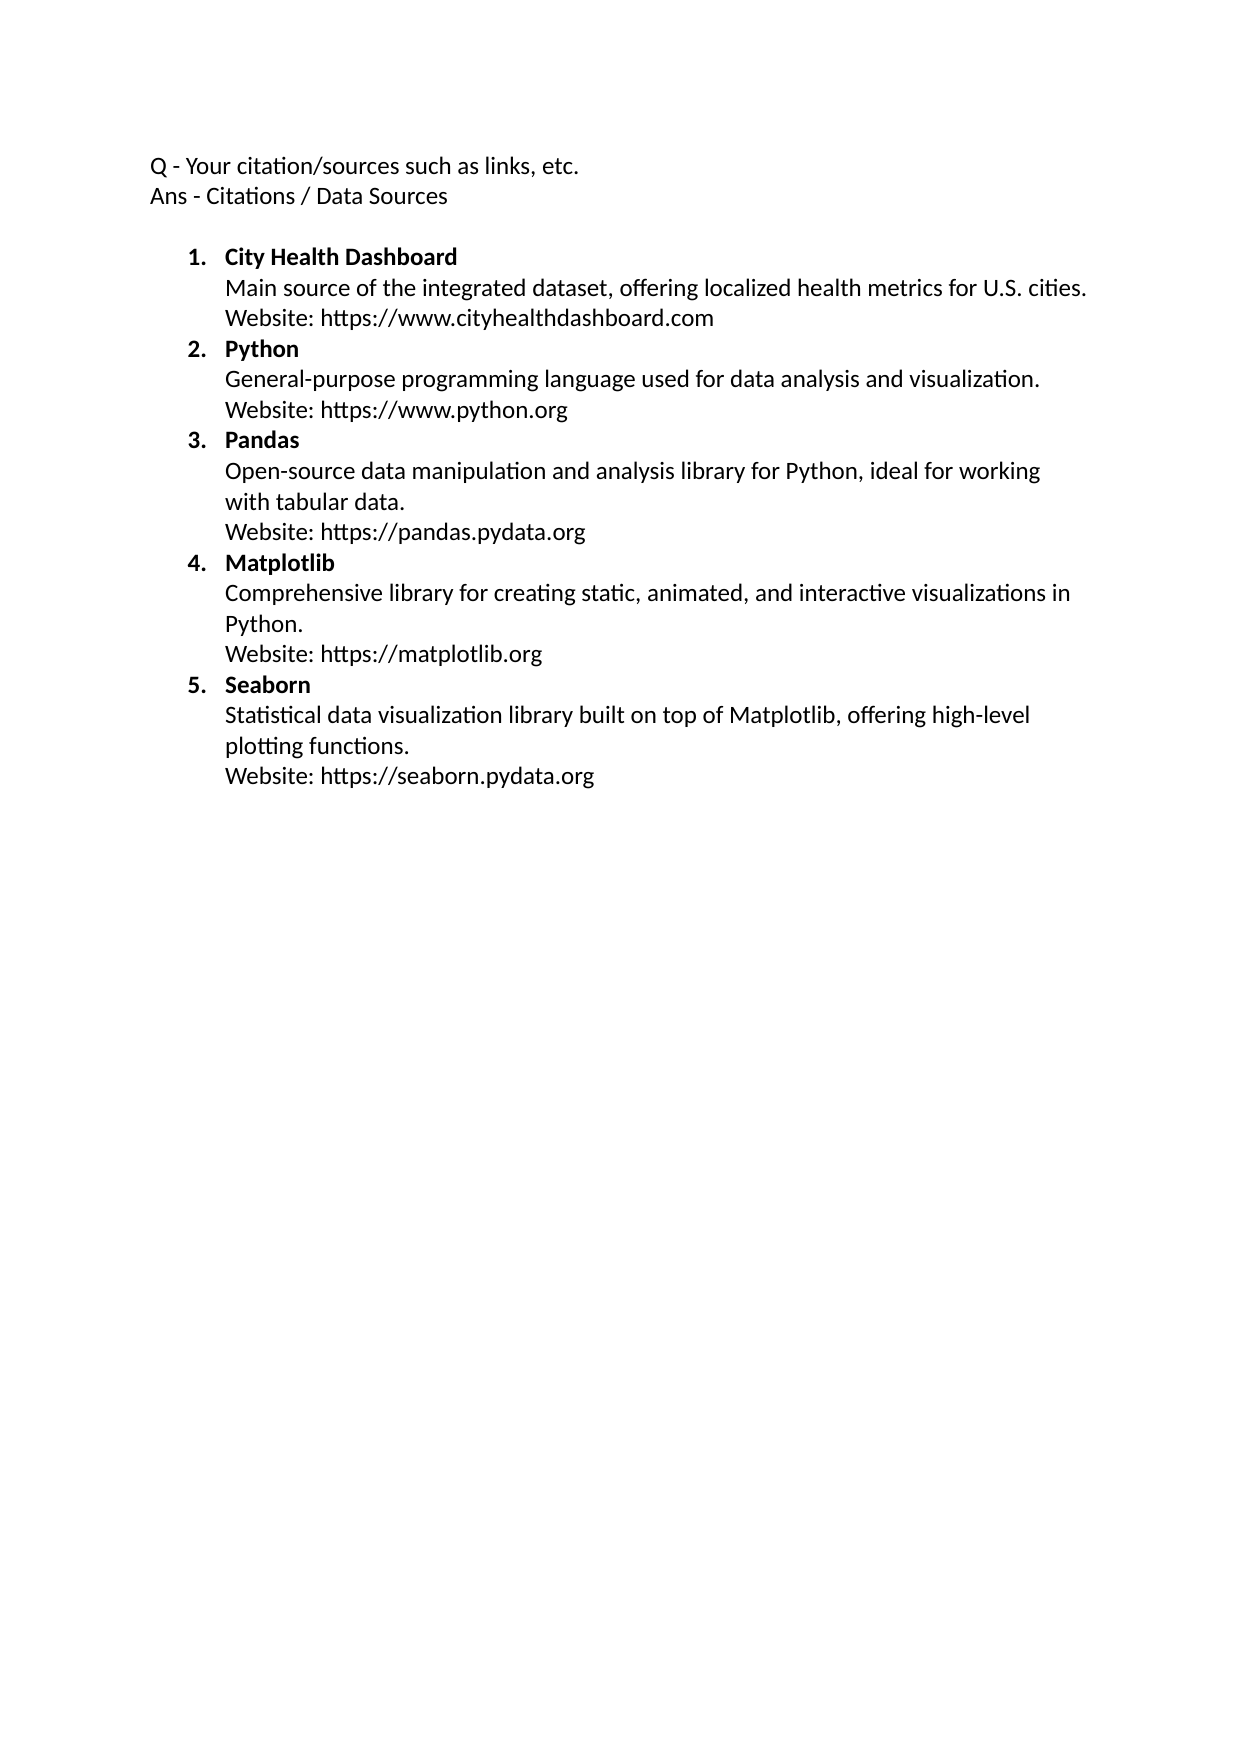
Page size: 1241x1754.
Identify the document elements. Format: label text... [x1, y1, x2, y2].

text General-purpose programming language used for data analysis and visualization. [150, 364, 1090, 394]
list Python [187, 333, 1090, 364]
text Comprehensive library for creating static, animated, and interactive visualizations in Python. [225, 577, 1090, 638]
text Website: https://matplotlib.org [225, 638, 1090, 669]
list Matplotlib [187, 547, 1090, 577]
text Website: https://www.python.org [150, 394, 1090, 425]
text Q - Your citation/sources such as links, etc. [150, 150, 1090, 181]
text Ans - Citations / Data Sources [150, 181, 1090, 211]
list Main source of the integrated dataset, offering localized health metrics for U.S. cities. [225, 272, 1090, 303]
text Website: https://seaborn.pydata.org [225, 760, 1090, 791]
text Website: https://pandas.pydata.org [225, 516, 1090, 547]
list Seaborn [187, 669, 1090, 699]
list Website: https://www.cityhealthdashboard.com [225, 303, 1090, 333]
text Statistical data visualization library built on top of Matplotlib, offering high-level plotting functions. [225, 699, 1090, 760]
text Open-source data manipulation and analysis library for Python, ideal for working with tabular data. [225, 455, 1090, 516]
list City Health Dashboard [187, 242, 1090, 272]
list Pandas [187, 425, 1090, 455]
